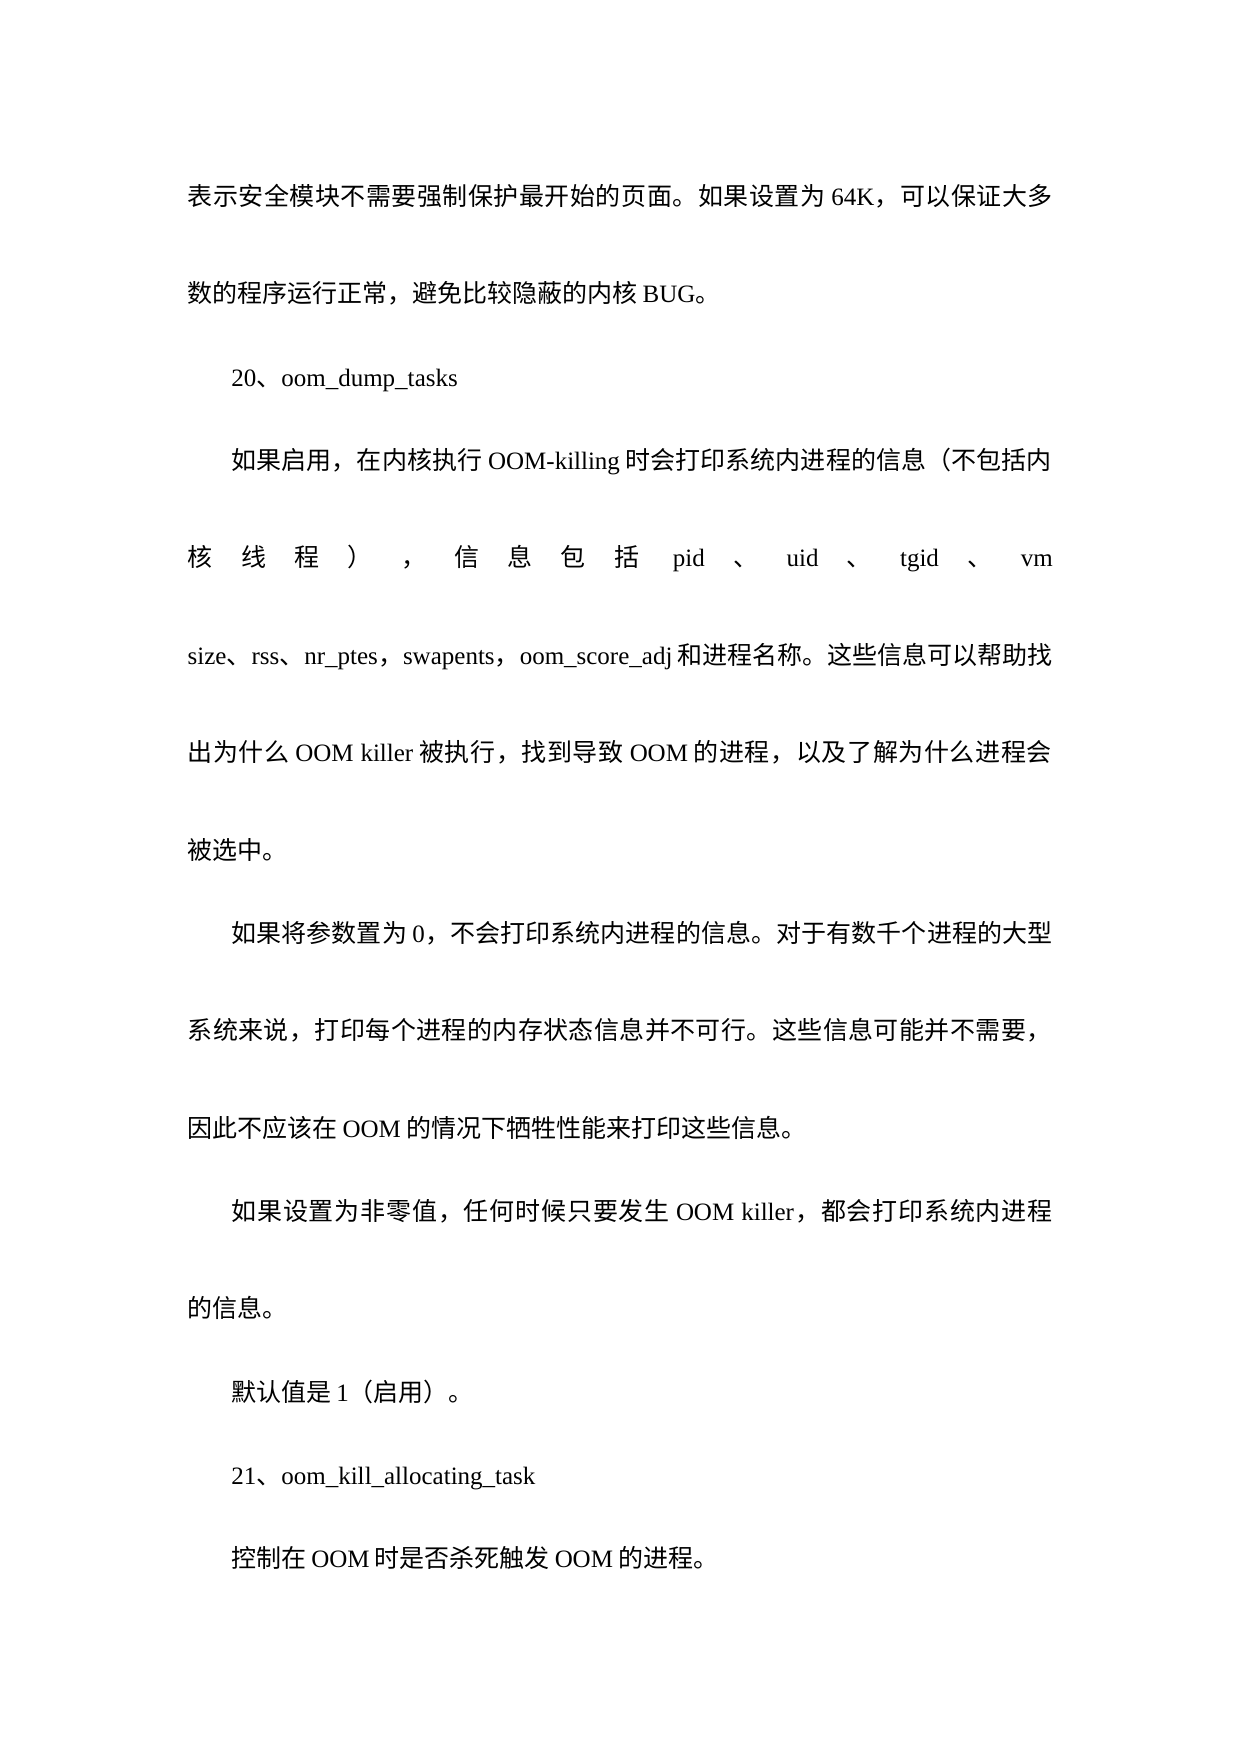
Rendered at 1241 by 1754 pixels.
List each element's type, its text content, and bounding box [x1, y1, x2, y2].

text 21、oom_kill_allocating_task [187, 1441, 1053, 1506]
text 默认值是1（启用）。 [187, 1358, 1053, 1423]
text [187, 162, 1053, 324]
text 控制在OOM时是否杀死触发OOM的进程。 [187, 1524, 1053, 1589]
text 如果设置为非零值，任何时候只要发生OOM killer，都会打印系统内进程的信息。 [187, 1177, 1053, 1339]
text 如果启用，在内核执行OOM-killing时会打印系统内进程的信息（不包括内核线程），信息包括pid、uid、tgid、vm size、rss、nr_ptes，swapents，oom_score_adj和进程名称。这些信息可以帮助找出为什么OOM killer被执行，找到导致OOM的进程，以及了解为什么进程会被选中。 [187, 426, 1053, 881]
text 如果将参数置为0，不会打印系统内进程的信息。对于有数千个进程的大型系统来说，打印每个进程的内存状态信息并不可行。这些信息可能并不需要，因此不应该在OOM的情况下牺牲性能来打印这些信息。 [187, 899, 1053, 1159]
text 20、oom_dump_tasks [187, 343, 1053, 408]
